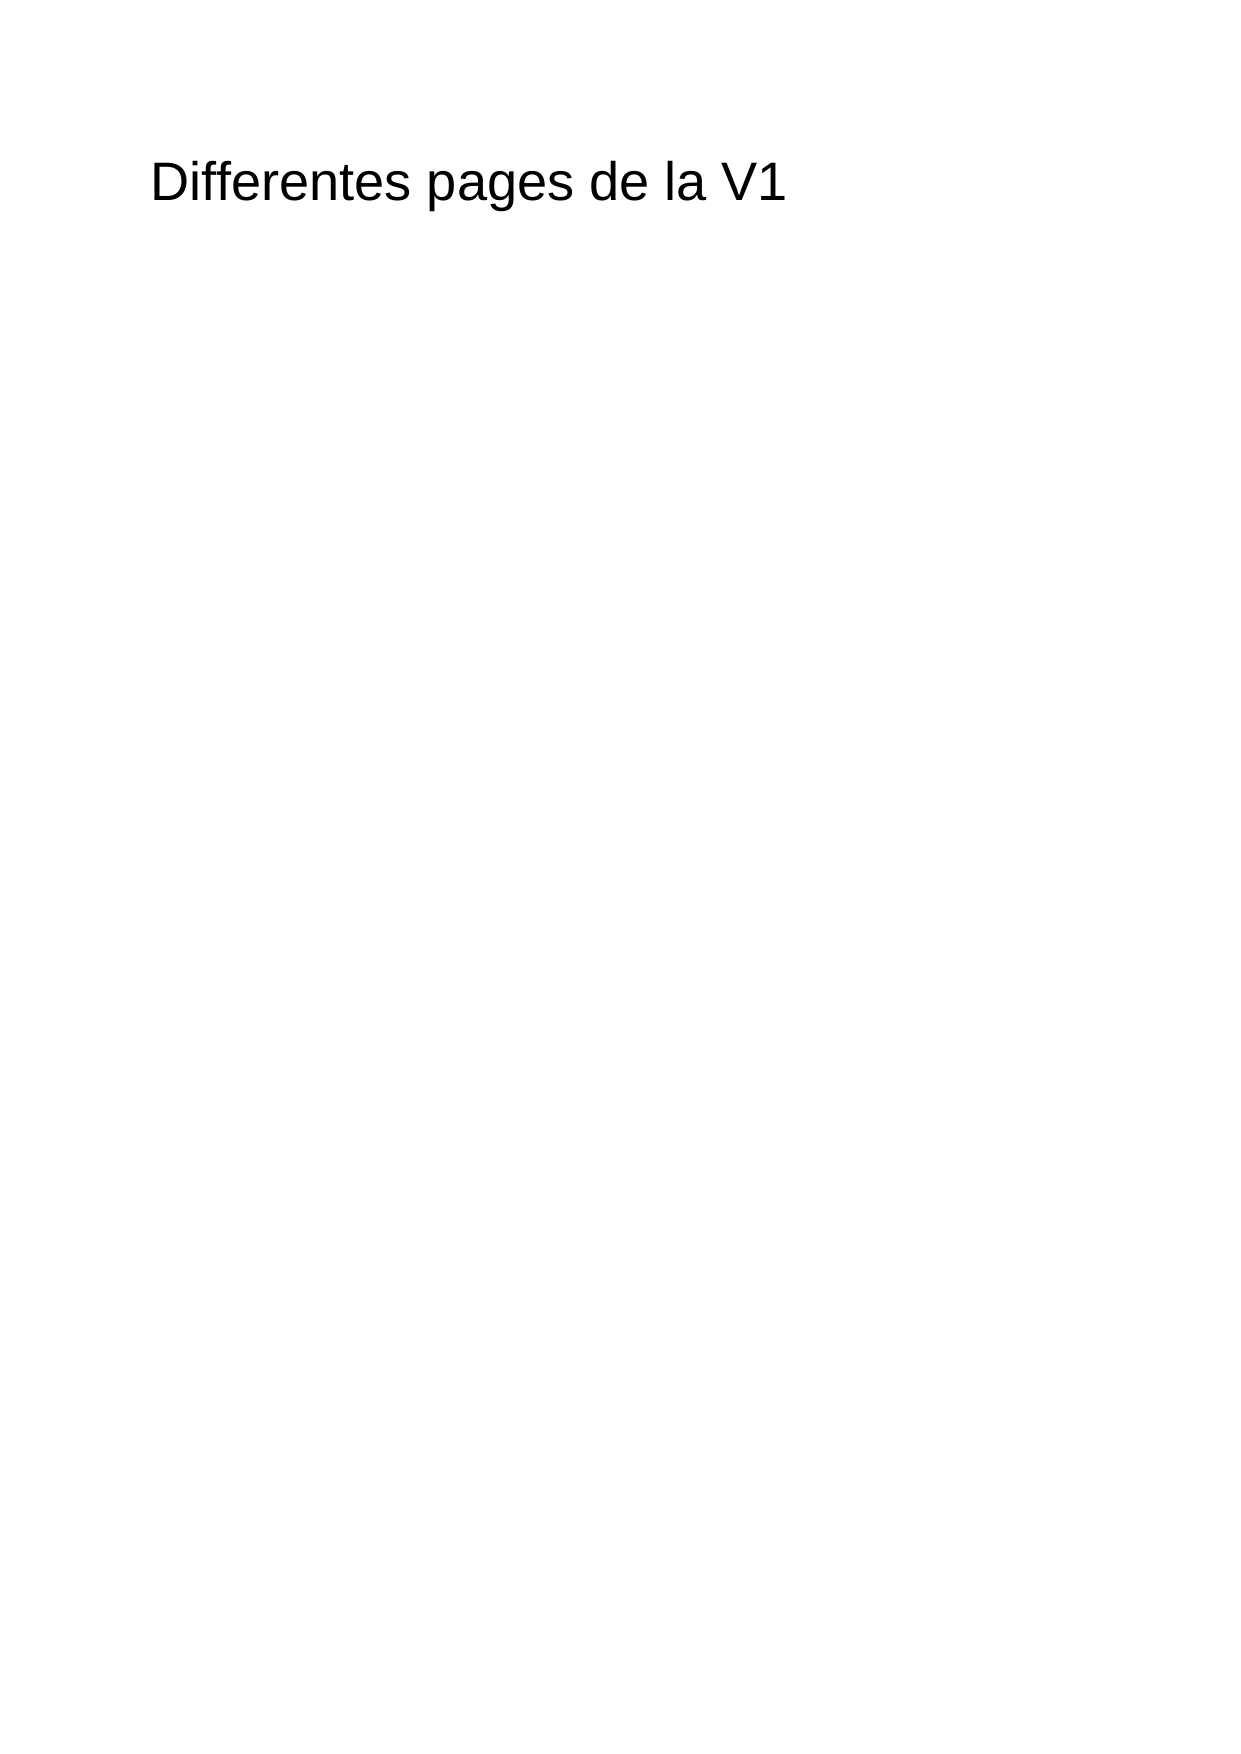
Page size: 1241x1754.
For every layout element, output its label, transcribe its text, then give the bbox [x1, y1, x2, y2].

title Differentes pages de la V1 [150, 150, 1090, 212]
